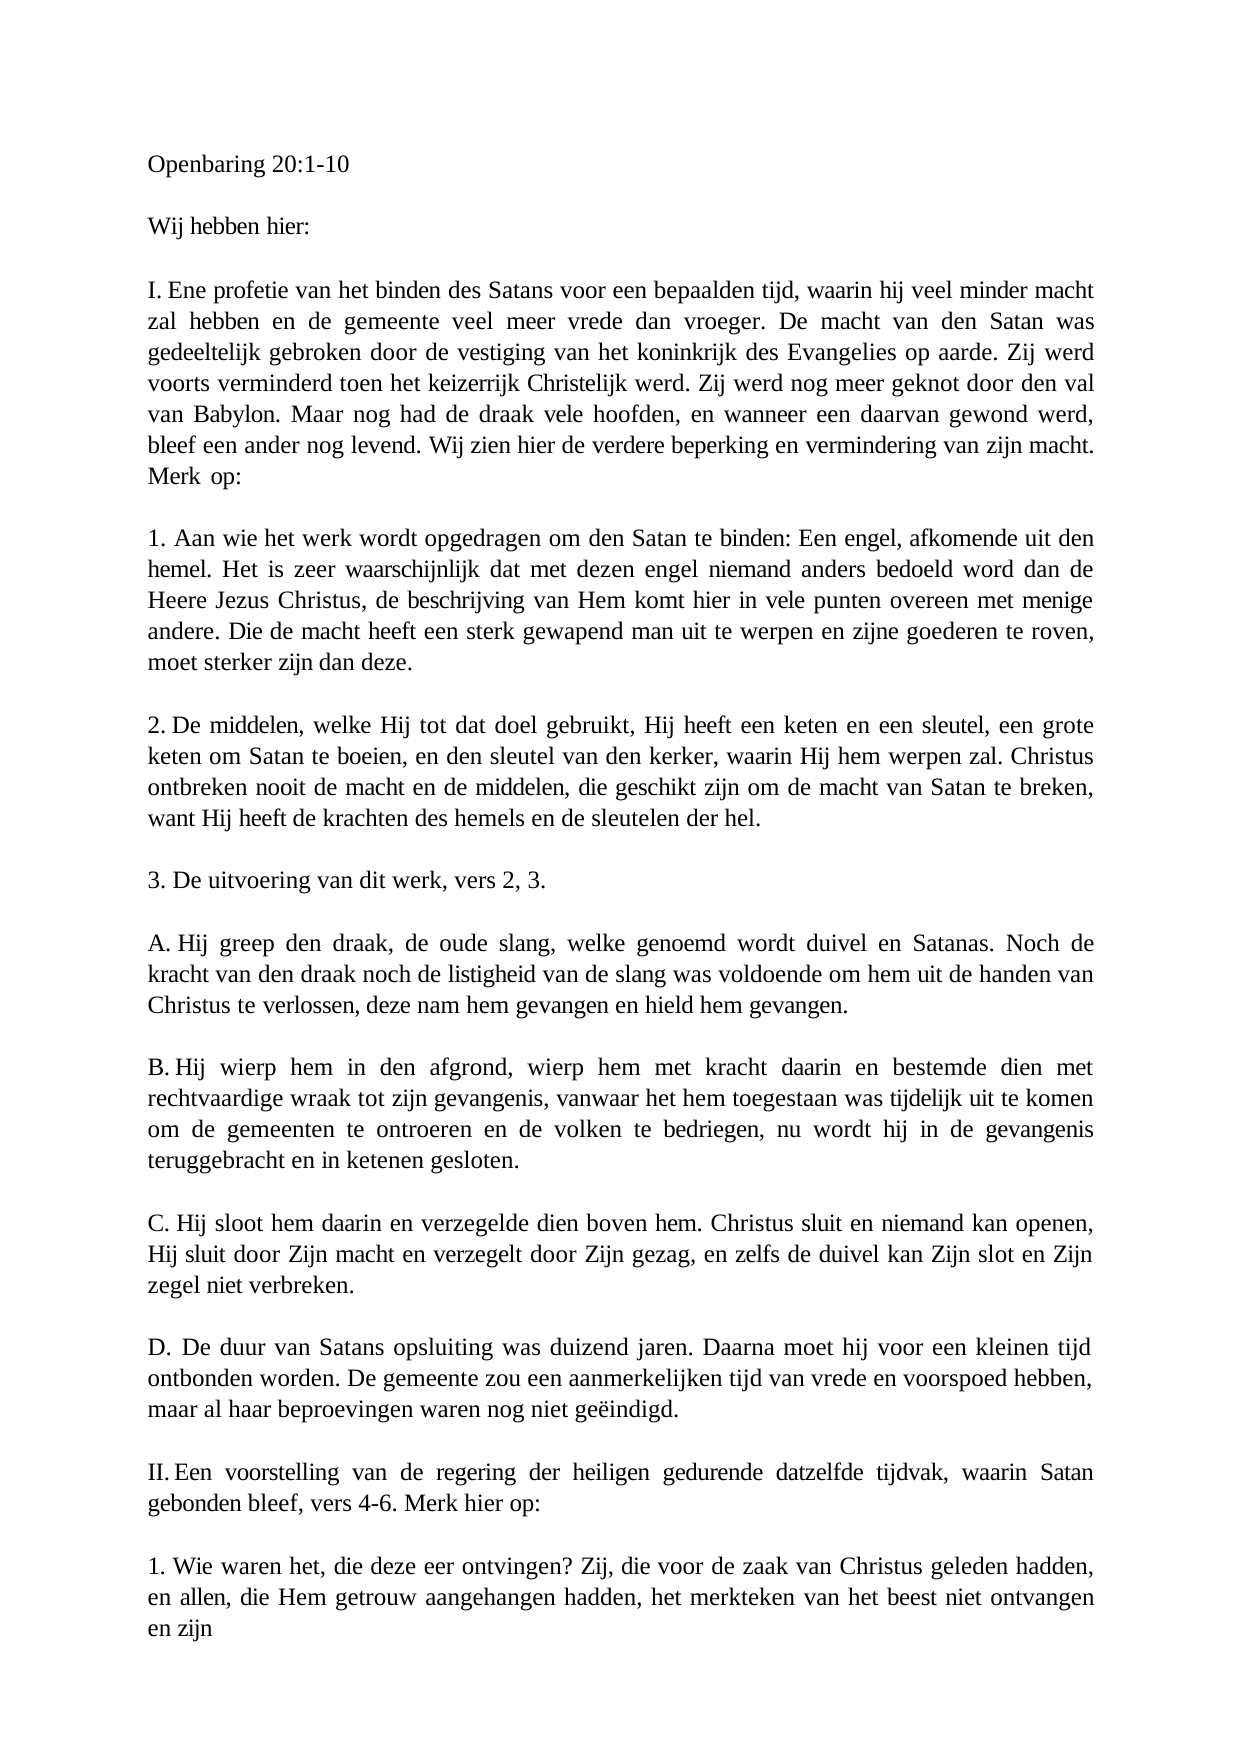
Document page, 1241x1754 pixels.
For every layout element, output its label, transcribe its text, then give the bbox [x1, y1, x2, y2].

list Hij wierp hem in den afgrond, wierp hem met kracht daarin en bestemde dien met rechtvaardige wraak tot zijn gevangenis, vanwaar het hem toegestaan was tijdelijk uit te komen om de gemeenten te ontroeren en de volken te bedriegen, nu wordt hij in de gevangenis teruggebracht en in ketenen gesloten. [147, 1052, 1094, 1174]
list Een voorstelling van de regering der heiligen gedurende datzelfde tijdvak, waarin Satan gebonden bleef, vers 4-6. Merk hier op: [147, 1457, 1094, 1517]
list Ene profetie van het binden des Satans voor een bepaalden tijd, waarin hij veel minder macht zal hebben en de gemeente veel meer vrede dan vroeger. De macht van den Satan was gedeeltelijk gebroken door de vestiging van het koninkrijk des Evangelies op aarde. Zij werd voorts verminderd toen het keizerrijk Christelijk werd. Zij werd nog meer geknot door den val van Babylon. Maar nog had de draak vele hoofden, en wanneer een daarvan gewond werd, bleef een ander nog levend. Wij zien hier de verdere beperking en vermindering van zijn macht. Merk op: [147, 275, 1095, 490]
list Hij sloot hem daarin en verzegelde dien boven hem. Christus sluit en niemand kan openen, Hij sluit door Zijn macht en verzegelt door Zijn gezag, en zelfs de duivel kan Zijn slot en Zijn zegel niet verbreken. [147, 1208, 1094, 1299]
list De uitvoering van dit werk, vers 2, 3. [147, 865, 1107, 894]
list De duur van Satans opsluiting was duizend jaren. Daarna moet hij voor een kleinen tijd ontbonden worden. De gemeente zou een aanmerkelijken tijd van vrede en voorspoed hebben, maar al haar beproevingen waren nog niet geëindigd. [147, 1332, 1093, 1423]
list De middelen, welke Hij tot dat doel gebruikt, Hij heeft een keten en een sleutel, een grote keten om Satan te boeien, en den sleutel van den kerker, waarin Hij hem werpen zal. Christus ontbreken nooit de macht en de middelen, die geschikt zijn om de macht van Satan te breken, want Hij heeft de krachten des hemels en de sleutelen der hel. [147, 710, 1094, 832]
list Wie waren het, die deze eer ontvingen? Zij, die voor de zaak van Christus geleden hadden, en allen, die Hem getrouw aangehangen hadden, het merkteken van het beest niet ontvangen en zijn [147, 1551, 1094, 1642]
text Openbaring 20:1-10 Wij hebben hier: [147, 149, 349, 240]
list Hij greep den draak, de oude slang, welke genoemd wordt duivel en Satanas. Noch de kracht van den draak noch de listigheid van de slang was voldoende om hem uit de handen van Christus te verlossen, deze nam hem gevangen en hield hem gevangen. [147, 928, 1094, 1018]
list Aan wie het werk wordt opgedragen om den Satan te binden: Een engel, afkomende uit den hemel. Het is zeer waarschijnlijk dat met dezen engel niemand anders bedoeld word dan de Heere Jezus Christus, de beschrijving van Hem komt hier in vele punten overeen met menige andere. Die de macht heeft een sterk gewapend man uit te werpen en zijne goederen te roven, moet sterker zijn dan deze. [147, 523, 1094, 676]
